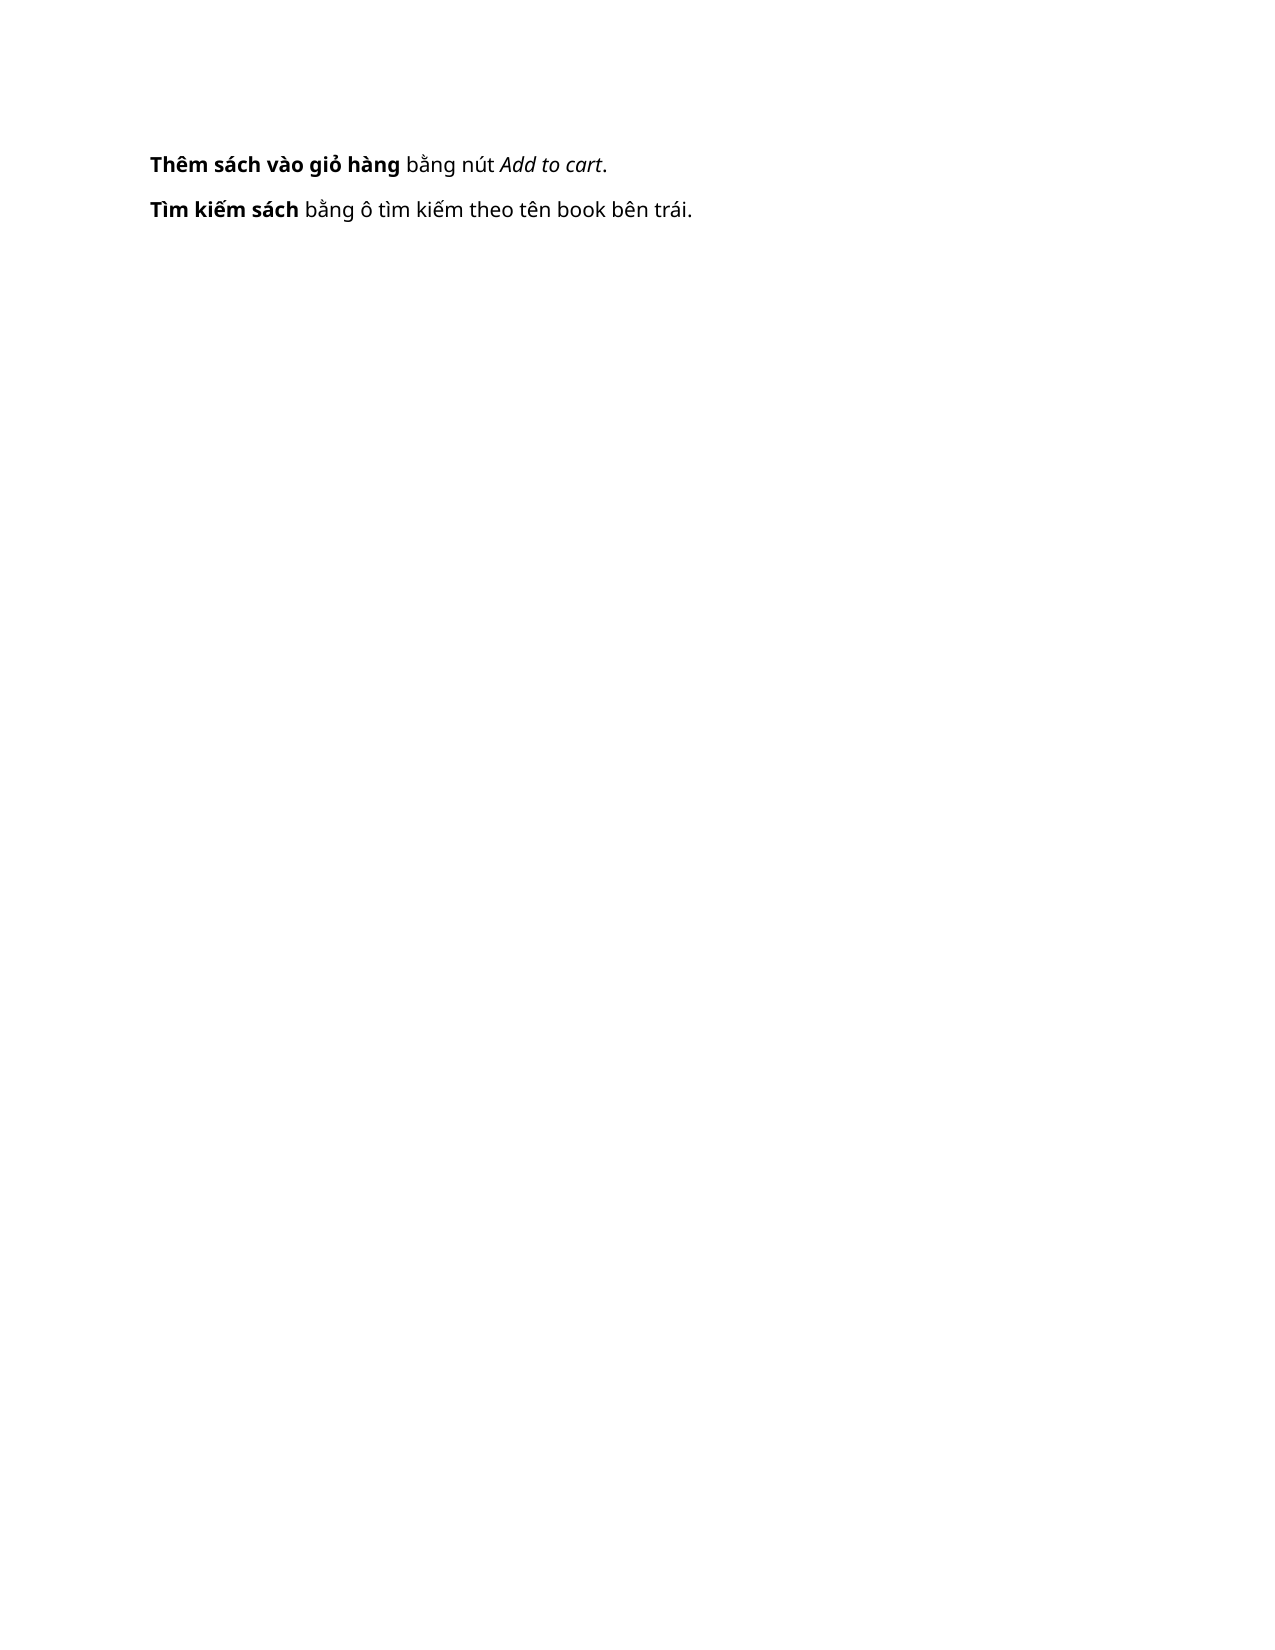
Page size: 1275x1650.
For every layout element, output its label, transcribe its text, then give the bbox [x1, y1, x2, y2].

text Thêm sách vào giỏ hàng bằng nút Add to cart. [150, 150, 1125, 178]
text Tìm kiếm sách bằng ô tìm kiếm theo tên book bên trái. [150, 195, 1125, 223]
